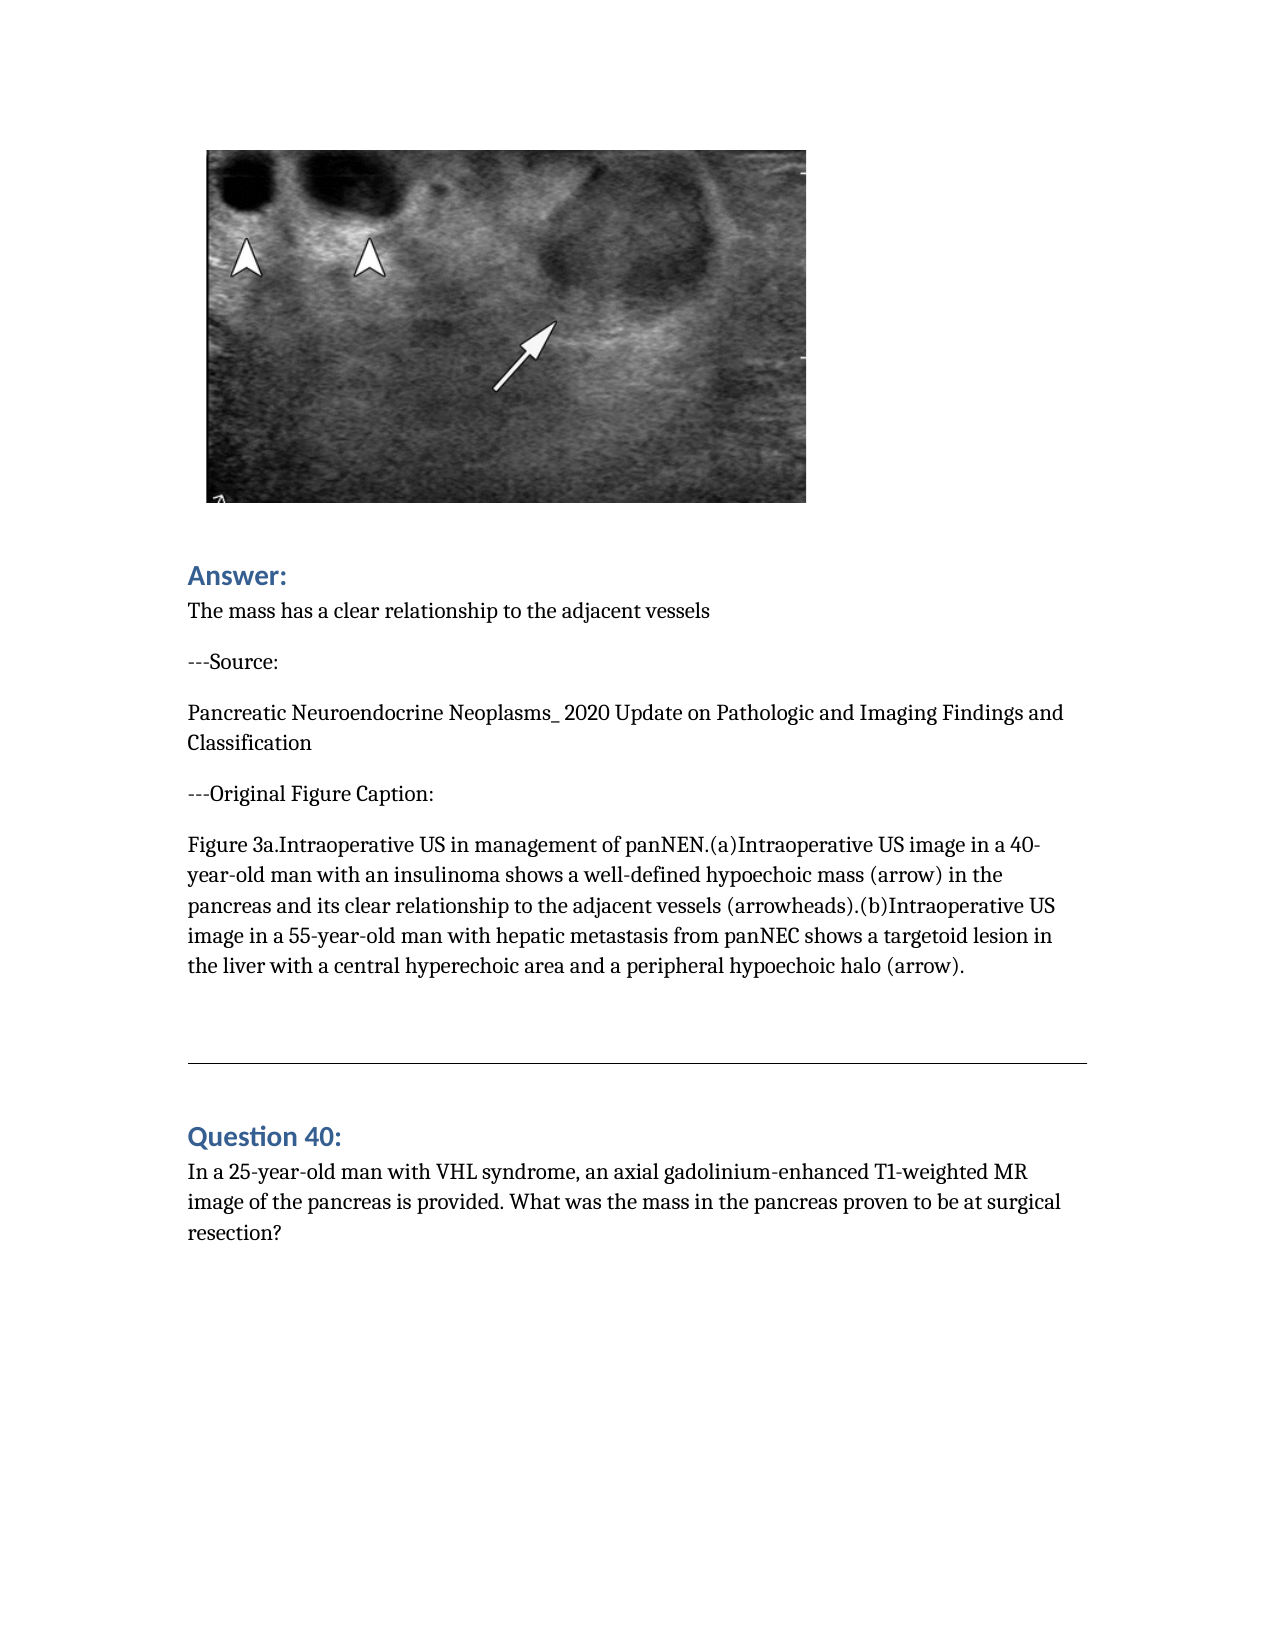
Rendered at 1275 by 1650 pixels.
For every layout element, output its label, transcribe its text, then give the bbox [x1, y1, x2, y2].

subtitle Answer: [187, 557, 1087, 592]
text The mass has a clear relationship to the adjacent vessels [187, 598, 1087, 624]
subtitle Question 40: [187, 1118, 1087, 1153]
text Figure 3a.Intraoperative US in management of panNEN.(a)Intraoperative US image in a 40-year-old man with an insulinoma shows a well-defined hypoechoic mass (arrow) in the pancreas and its clear relationship to the adjacent vessels (arrowheads).(b)Intraoperative US image in a 55-year-old man with hepatic metastasis from panNEC shows a targetoid lesion in the liver with a central hyperechoic area and a peripheral hypoechoic halo (arrow). [187, 832, 1087, 979]
text ---Original Figure Caption: [187, 781, 1087, 807]
text Pancreatic Neuroendocrine Neoplasms_ 2020 Update on Pathologic and Imaging Findings and Classification [187, 700, 1087, 756]
picture [206, 150, 807, 503]
text In a 25-year-old man with VHL syndrome, an axial gadolinium-enhanced T1-weighted MR image of the pancreas is provided. What was the mass in the pancreas proven to be at surgical resection? [187, 1159, 1087, 1246]
text ---Source: [187, 649, 1087, 675]
